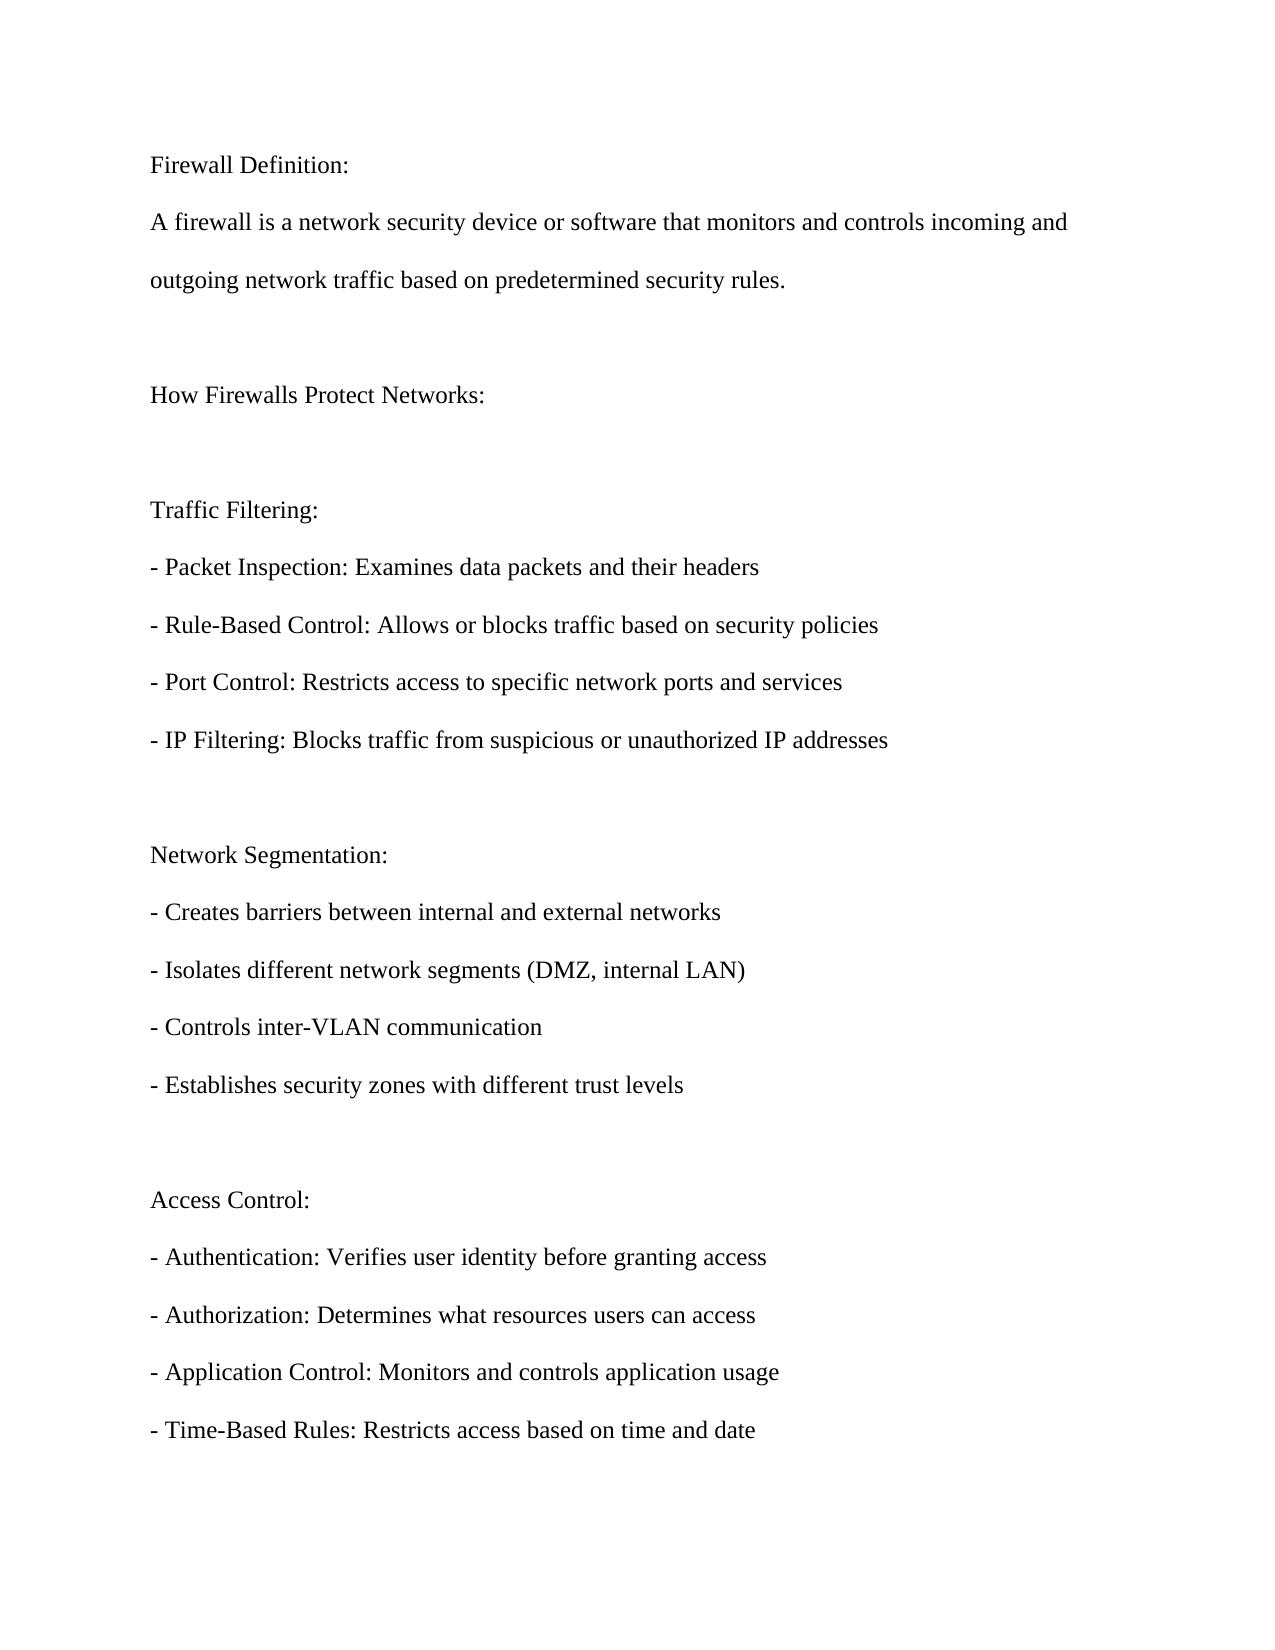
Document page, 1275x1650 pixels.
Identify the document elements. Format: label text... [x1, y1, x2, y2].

text - IP Filtering: Blocks traffic from suspicious or unauthorized IP addresses [150, 725, 1125, 754]
text Network Segmentation: [150, 840, 1125, 869]
text - Isolates different network segments (DMZ, internal LAN) [150, 955, 1125, 984]
text - Authentication: Verifies user identity before granting access [150, 1242, 1125, 1271]
text - Time-Based Rules: Restricts access based on time and date [150, 1415, 1125, 1444]
text - Controls inter-VLAN communication [150, 1012, 1125, 1041]
text How Firewalls Protect Networks: [150, 380, 1125, 409]
text - Port Control: Restricts access to specific network ports and services [150, 667, 1125, 696]
text Access Control: [150, 1185, 1125, 1214]
text Traffic Filtering: [150, 495, 1125, 524]
text A firewall is a network security device or software that monitors and controls incoming and outgoing network traffic based on predetermined security rules. [150, 207, 1125, 294]
text - Rule-Based Control: Allows or blocks traffic based on security policies [150, 610, 1125, 639]
text - Application Control: Monitors and controls application usage [150, 1357, 1125, 1386]
text - Establishes security zones with different trust levels [150, 1070, 1125, 1099]
text - Creates barriers between internal and external networks [150, 897, 1125, 926]
text - Authorization: Determines what resources users can access [150, 1300, 1125, 1329]
text - Packet Inspection: Examines data packets and their headers [150, 552, 1125, 581]
text Firewall Definition: [150, 150, 1125, 179]
